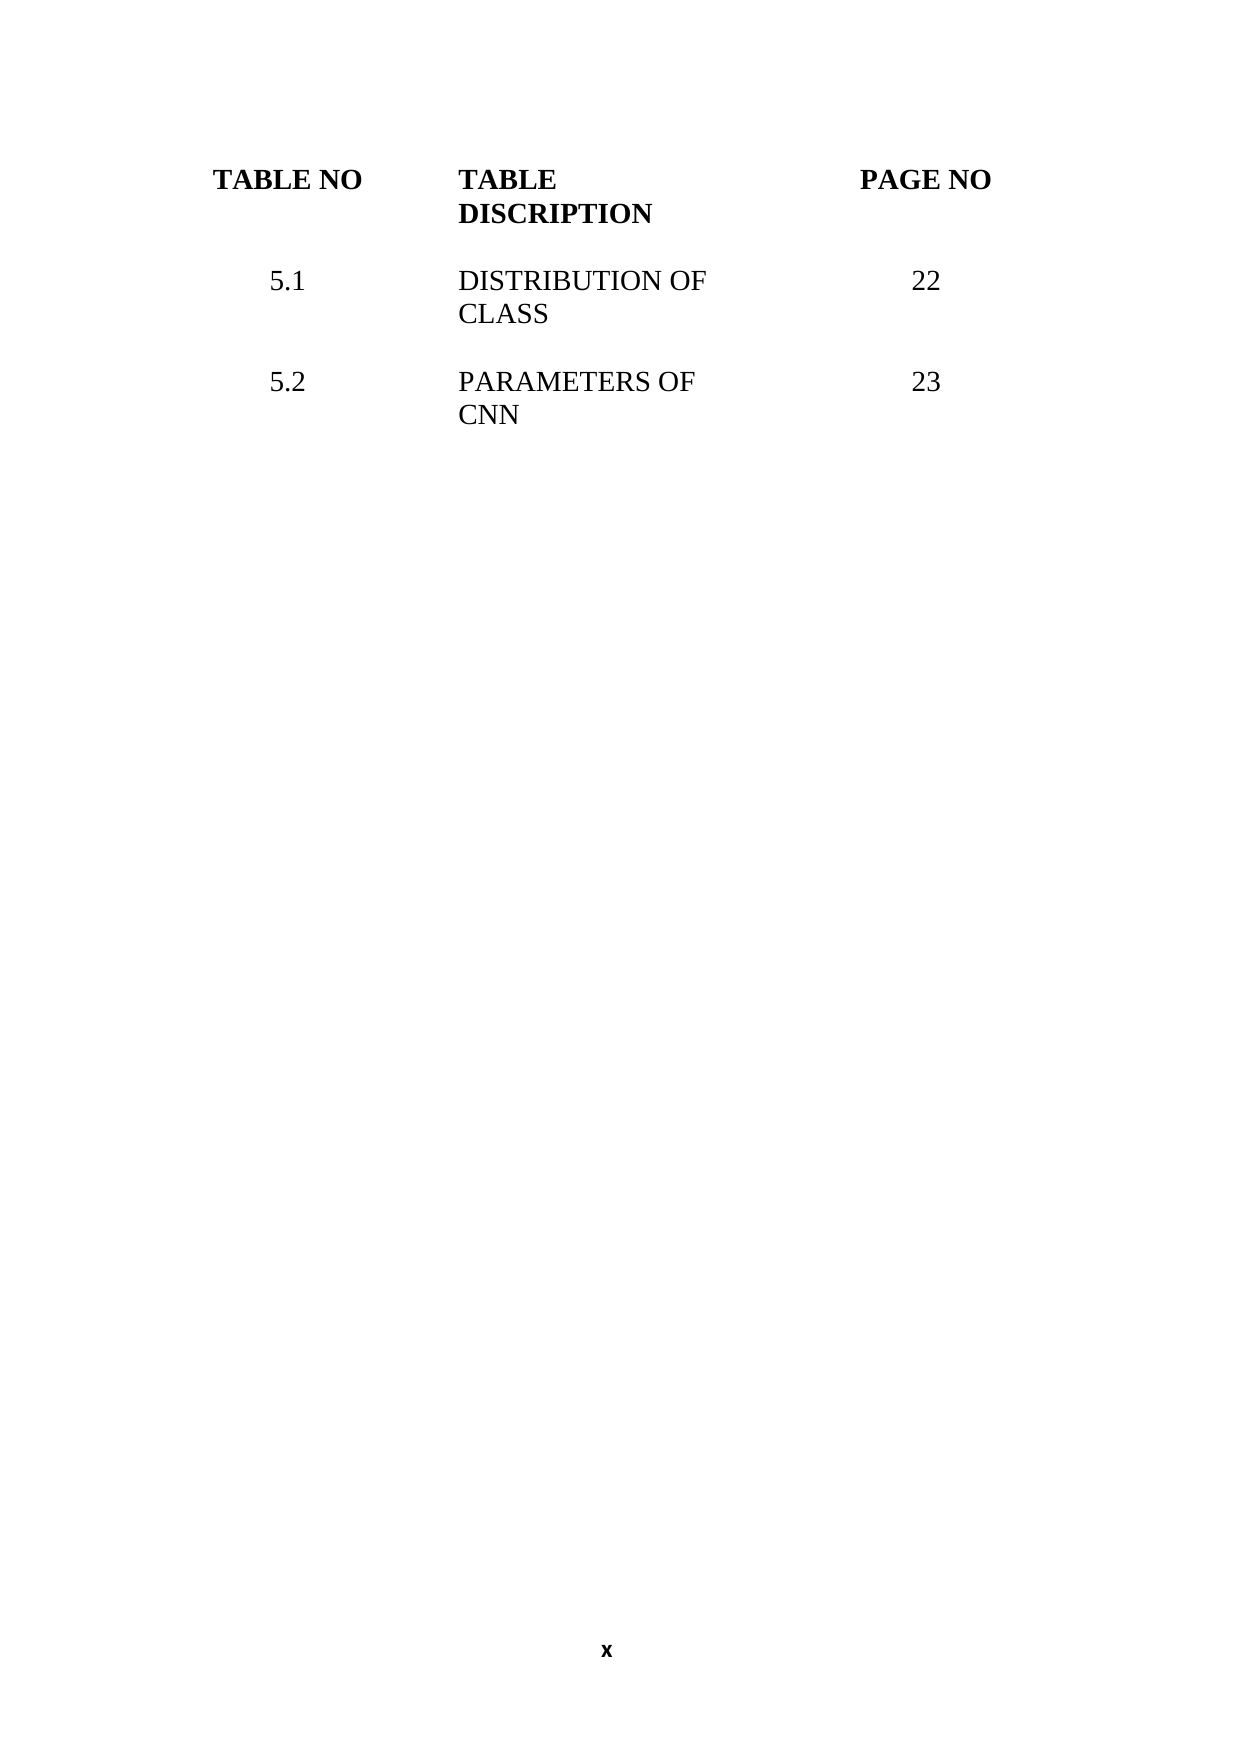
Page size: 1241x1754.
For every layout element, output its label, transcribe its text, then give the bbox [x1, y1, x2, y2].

table_cell 5.2 [128, 364, 447, 431]
table_header TABLE DISCRIPTION [447, 163, 767, 263]
table_header TABLE NO [128, 163, 447, 263]
table_cell DISTRIBUTION OF CLASS [447, 263, 767, 364]
table_header PAGE NO [767, 163, 1085, 263]
table_cell PARAMETERS OF CNN [447, 364, 767, 431]
table_cell 5.1 [128, 263, 447, 364]
table_cell 23 [767, 364, 1085, 431]
table_cell 22 [767, 263, 1085, 364]
